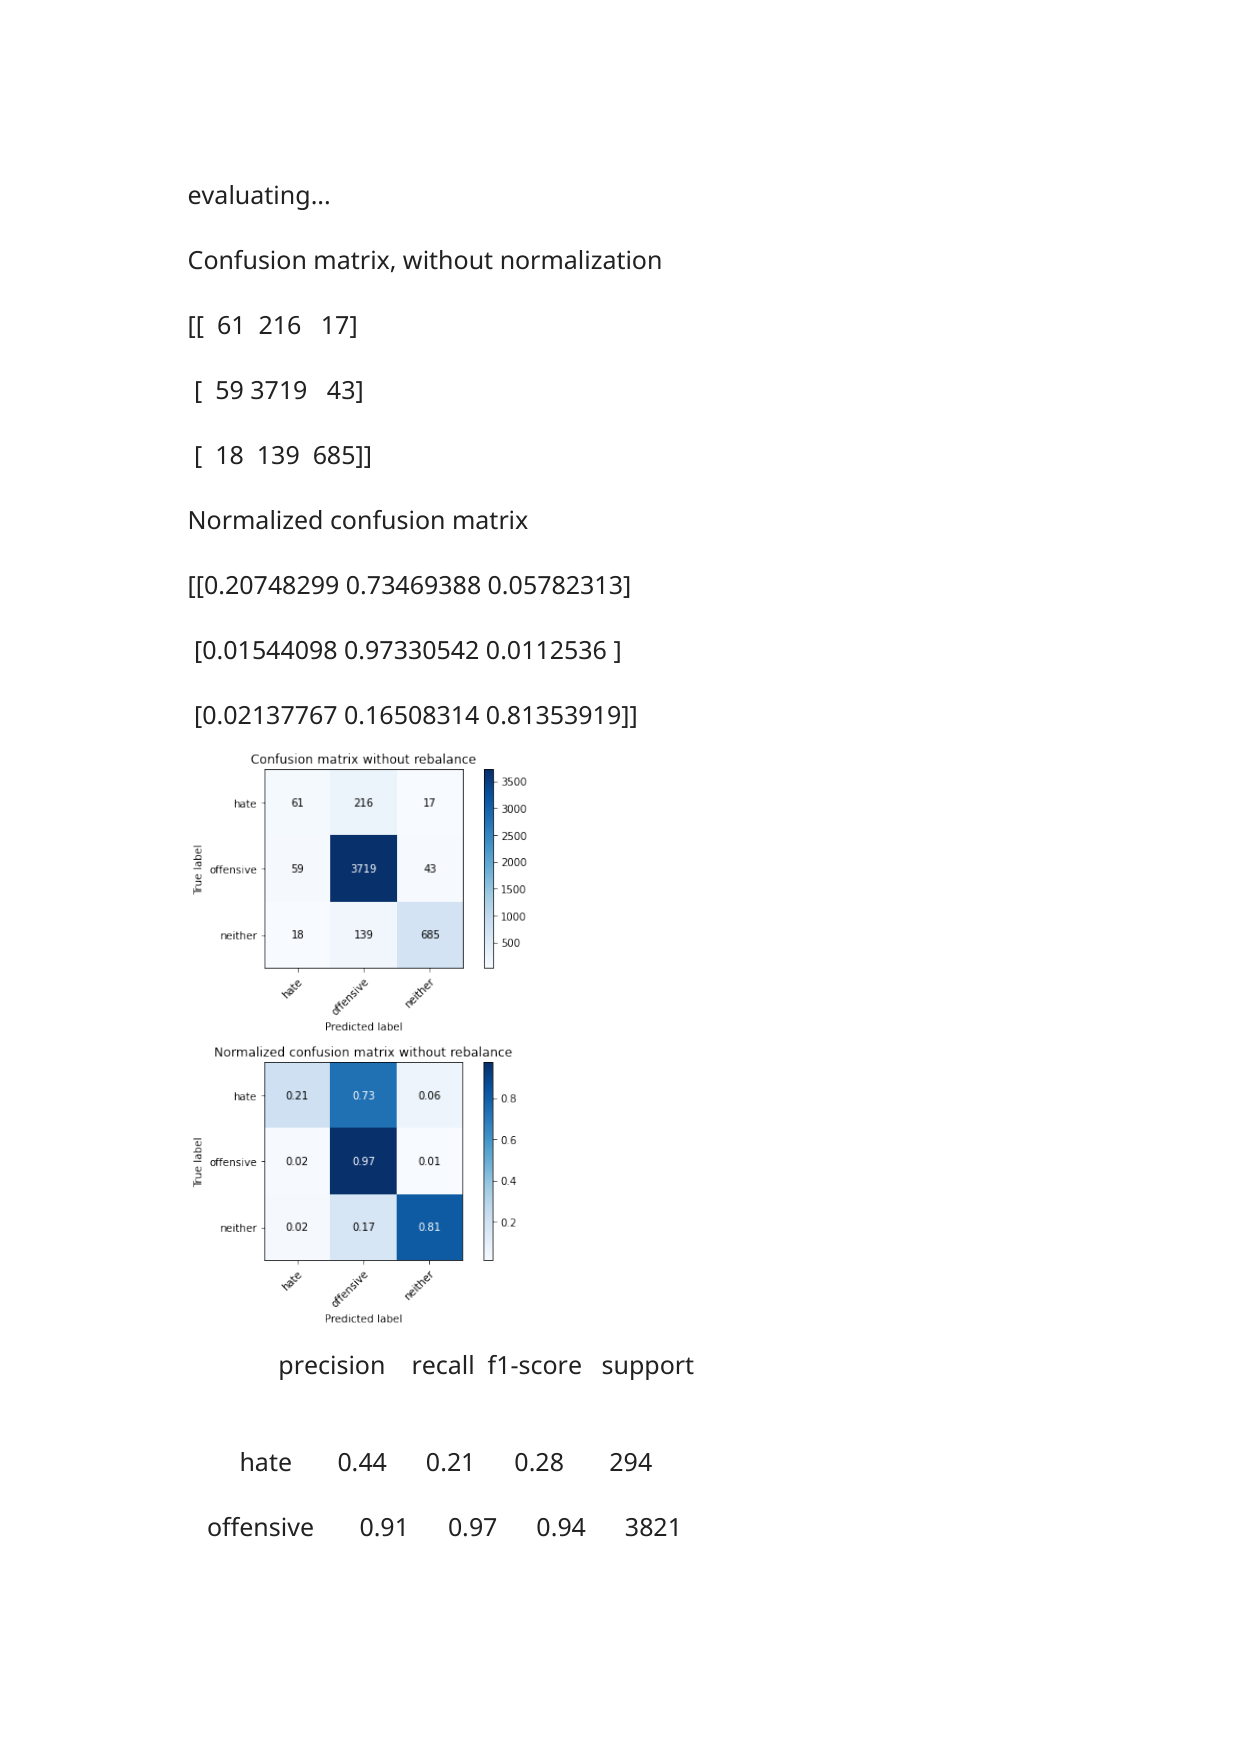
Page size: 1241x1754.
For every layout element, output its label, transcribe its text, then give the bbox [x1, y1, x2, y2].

text [ 18 139 685]] [187, 422, 1053, 487]
text [ 59 3719 43] [187, 357, 1053, 422]
text Confusion matrix, without normalization [187, 227, 1053, 292]
text precision recall f1-score support [187, 1332, 1053, 1397]
text [[ 61 216 17] [187, 292, 1053, 357]
text [[0.20748299 0.73469388 0.05782313] [187, 552, 1053, 617]
text evaluating... [187, 162, 1053, 227]
text [0.01544098 0.97330542 0.0112536 ] [187, 617, 1053, 682]
picture [187, 747, 534, 1331]
text hate 0.44 0.21 0.28 294 [187, 1429, 1053, 1494]
text Normalized confusion matrix [187, 487, 1053, 552]
text offensive 0.91 0.97 0.94 3821 [187, 1494, 1053, 1559]
text [0.02137767 0.16508314 0.81353919]] [187, 682, 1053, 747]
